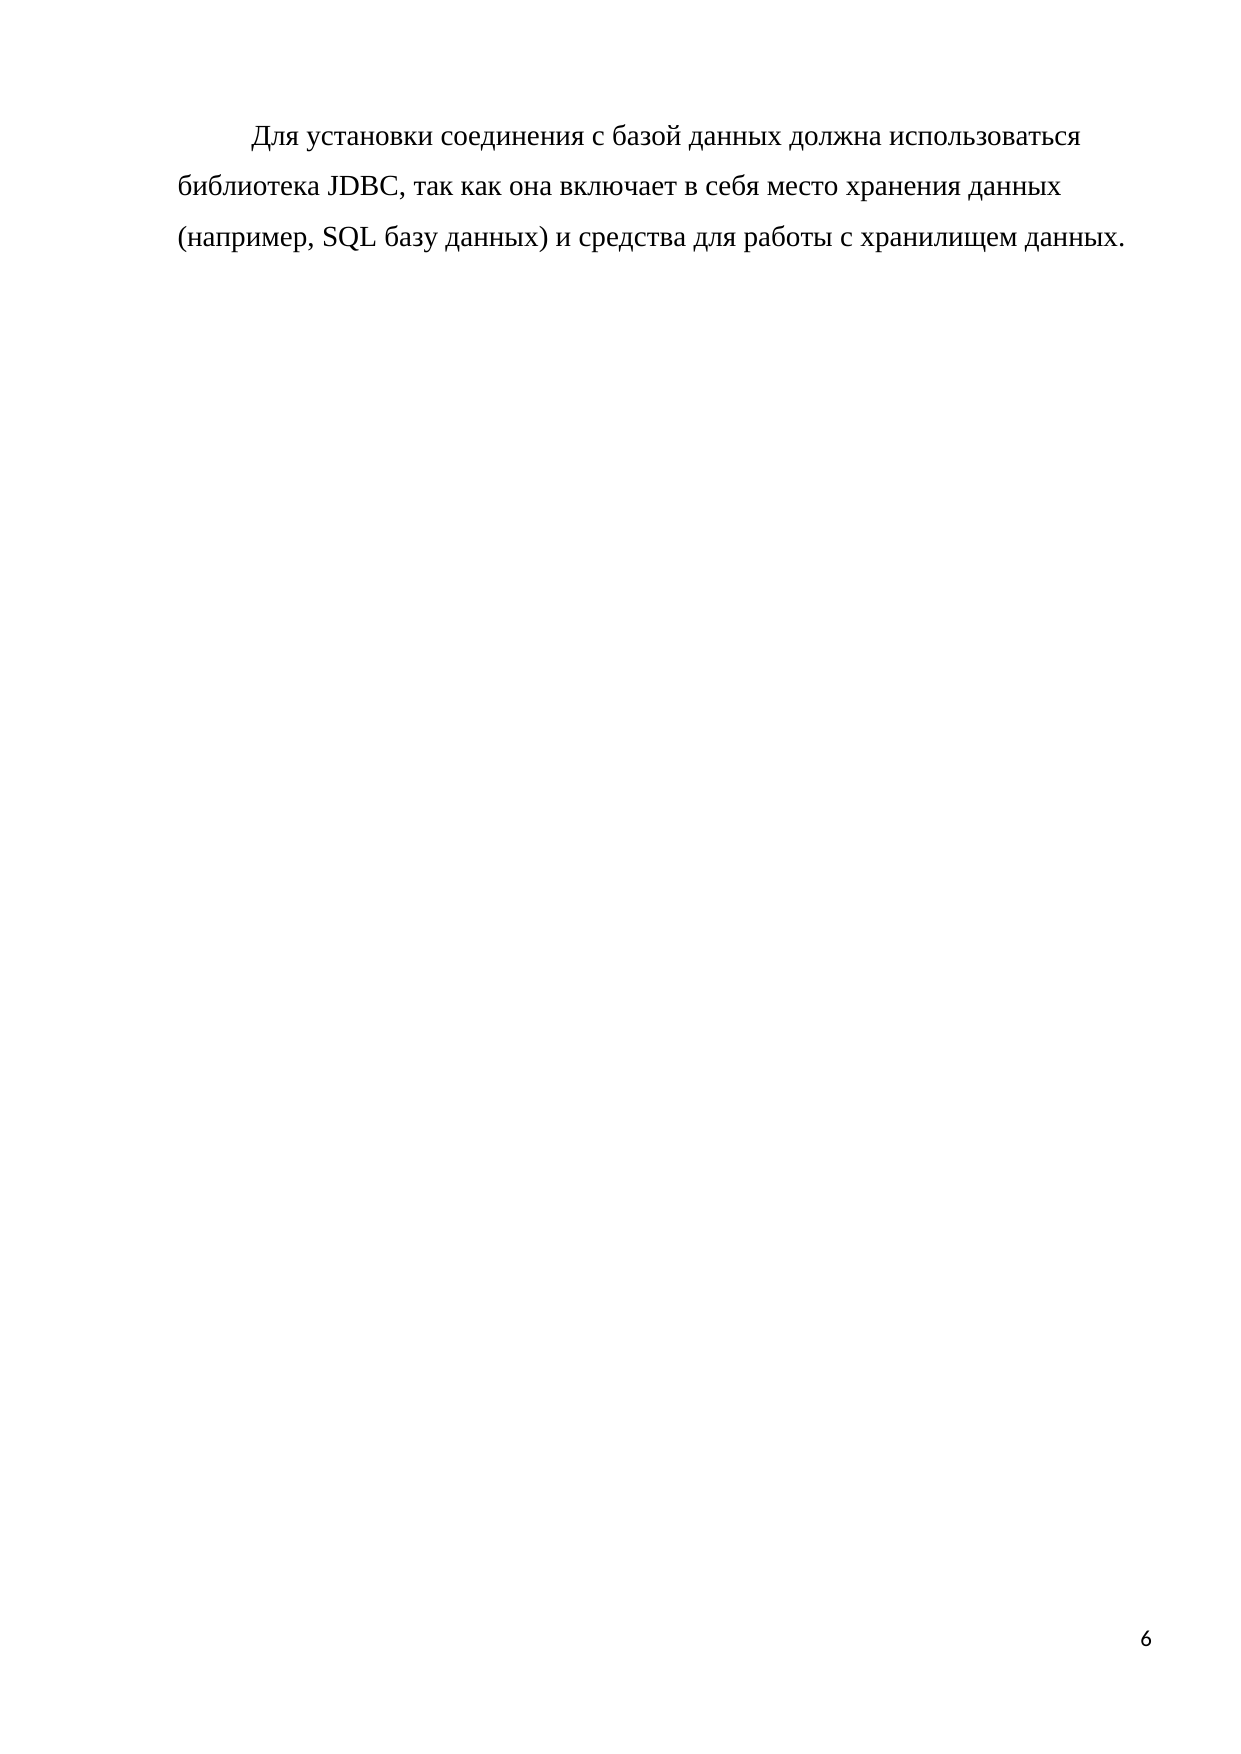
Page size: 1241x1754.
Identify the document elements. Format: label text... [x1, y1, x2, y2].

text Для установки соединения с базой данных должна использоваться библиотека JDBC, так как она включает в себя место хранения данных (например, SQL базу данных) и средства для работы с хранилищем данных. [177, 118, 1152, 252]
